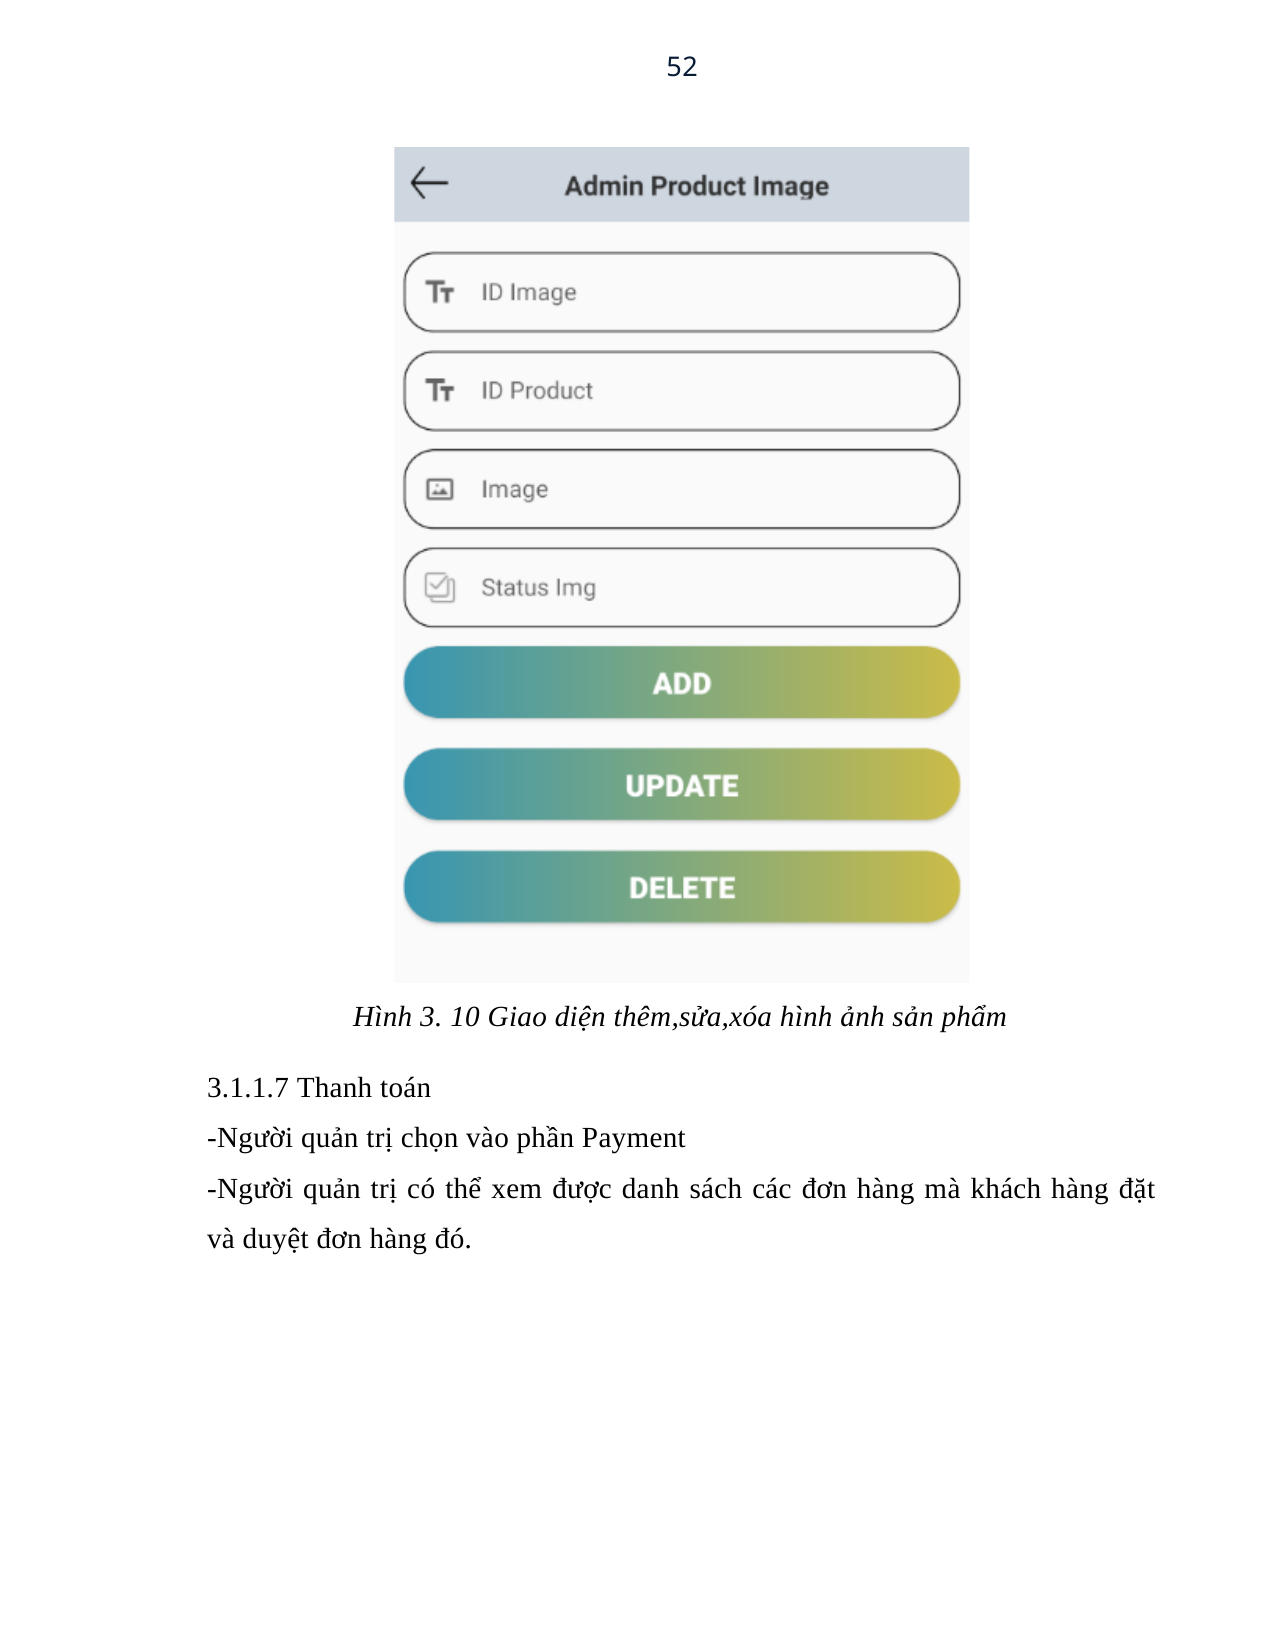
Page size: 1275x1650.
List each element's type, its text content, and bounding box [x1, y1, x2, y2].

text 3.1.1.7 Thanh toán [207, 1070, 1157, 1104]
picture [394, 147, 970, 983]
text -Người quản trị chọn vào phần Payment [207, 1120, 1157, 1154]
text Hình 3. 10 Giao diện thêm,sửa,xóa hình ảnh sản phẩm [207, 999, 1157, 1032]
text -Người quản trị có thể xem được danh sách các đơn hàng mà khách hàng đặt và duyệt đơn hàng đó. [207, 1171, 1157, 1254]
